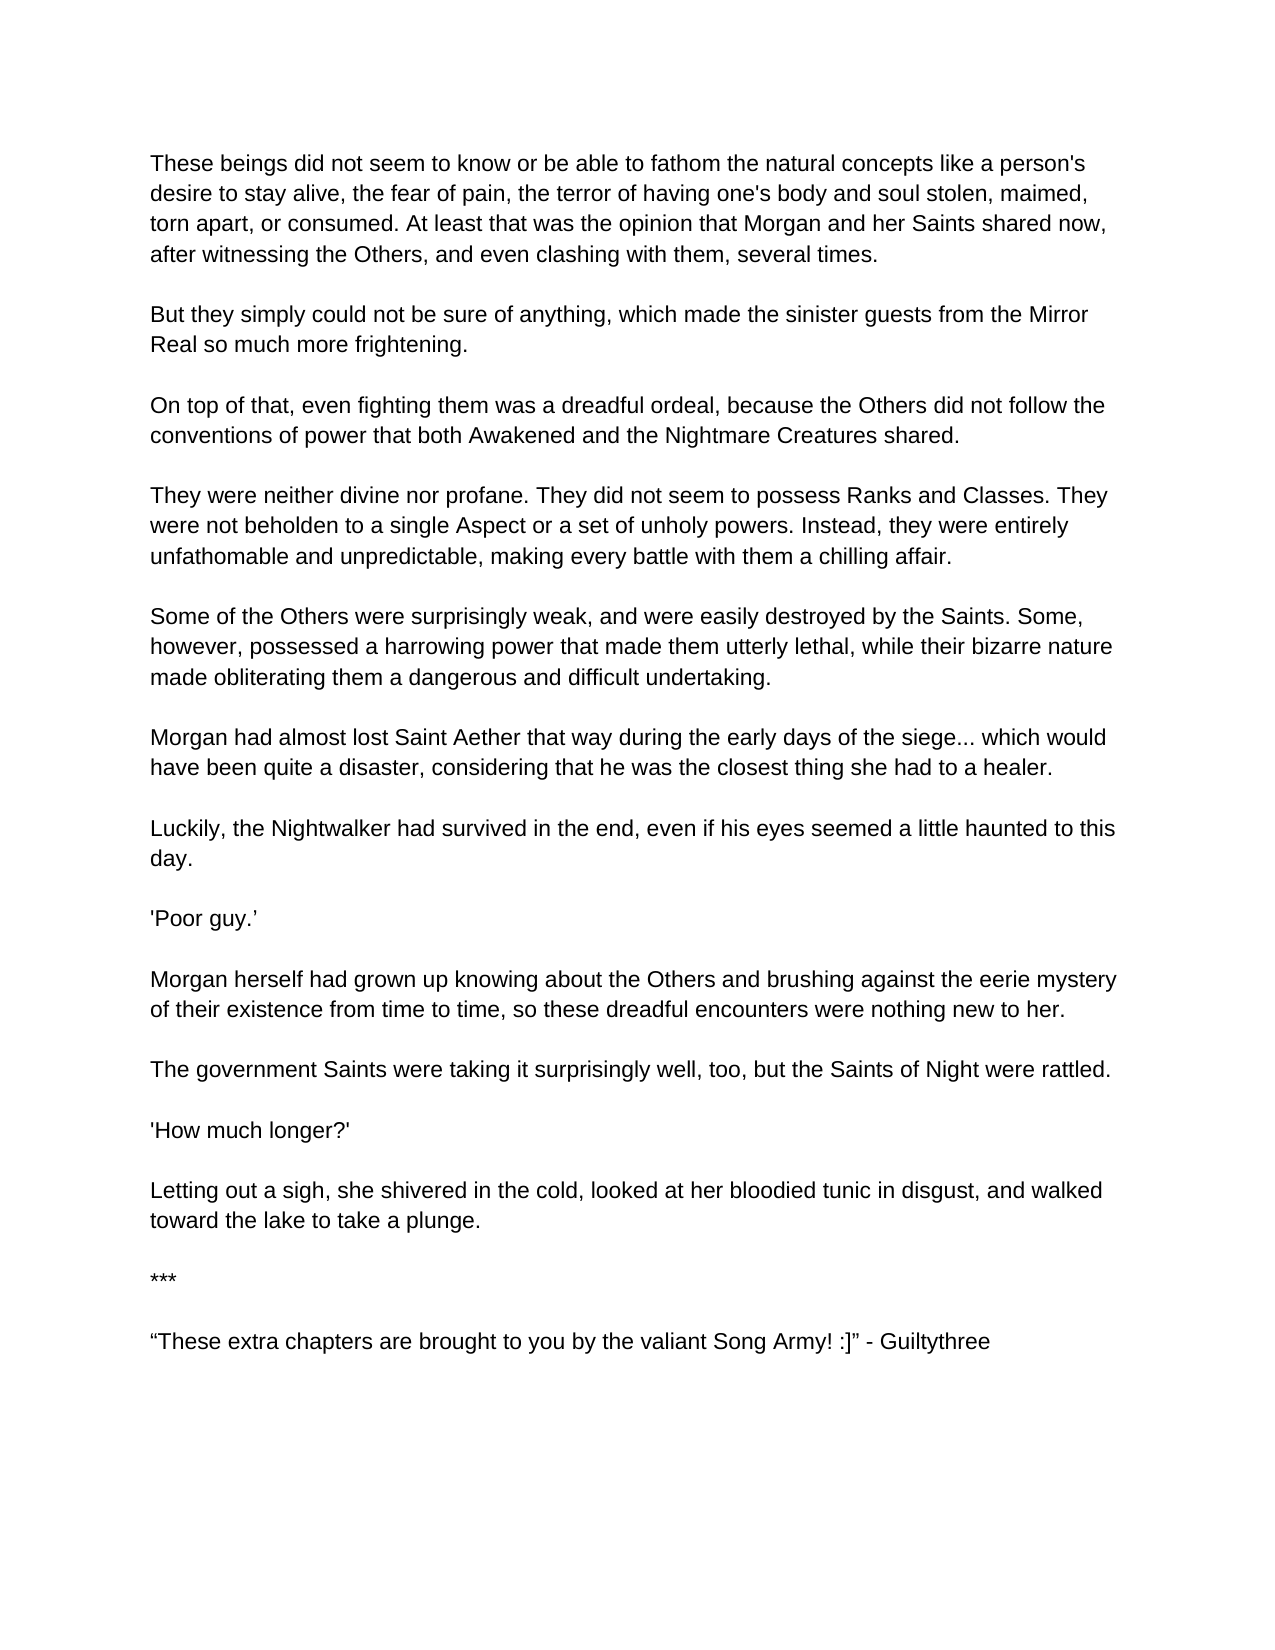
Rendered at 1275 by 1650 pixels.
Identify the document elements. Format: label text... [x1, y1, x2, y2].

text *** [150, 1268, 1125, 1294]
text On top of that, even fighting them was a dreadful ordeal, because the Others did not follow the conventions of power that both Awakened and the Nightmare Creatures shared. [150, 392, 1125, 448]
text Luckily, the Nightwalker had survived in the end, even if his eyes seemed a little haunted to this day. [150, 814, 1125, 871]
text The government Saints were taking it surprisingly well, too, but the Saints of Night were rattled. [150, 1056, 1125, 1083]
text Some of the Others were surprisingly weak, and were easily destroyed by the Saints. Some, however, possessed a harrowing power that made them utterly lethal, while their bizarre nature made obliterating them a dangerous and difficult undertaking. [150, 603, 1125, 690]
text Letting out a sigh, she shivered in the cold, looked at her bloodied tunic in disgust, and walked toward the lake to take a plunge. [150, 1177, 1125, 1234]
text Morgan herself had grown up knowing about the Others and brushing against the eerie mystery of their existence from time to time, so these dreadful encounters were nothing new to her. [150, 966, 1125, 1022]
text Morgan had almost lost Saint Aether that way during the early days of the siege... which would have been quite a disaster, considering that he was the closest thing she had to a healer. [150, 724, 1125, 781]
text 'How much longer?' [150, 1117, 1125, 1143]
text 'Poor guy.’ [150, 905, 1125, 932]
text But they simply could not be sure of anything, which made the sinister guests from the Mirror Real so much more frightening. [150, 301, 1125, 358]
text “These extra chapters are brought to you by the valiant Song Army! :]” - Guiltythree [150, 1328, 1125, 1354]
text They were neither divine nor profane. They did not seem to possess Ranks and Classes. They were not beholden to a single Aspect or a set of unholy powers. Instead, they were entirely unfathomable and unpredictable, making every battle with them a chilling affair. [150, 482, 1125, 569]
text These beings did not seem to know or be able to fathom the natural concepts like a person's desire to stay alive, the fear of pain, the terror of having one's body and soul stolen, maimed, torn apart, or consumed. At least that was the opinion that Morgan and her Saints shared now, after witnessing the Others, and even clashing with them, several times. [150, 150, 1125, 267]
